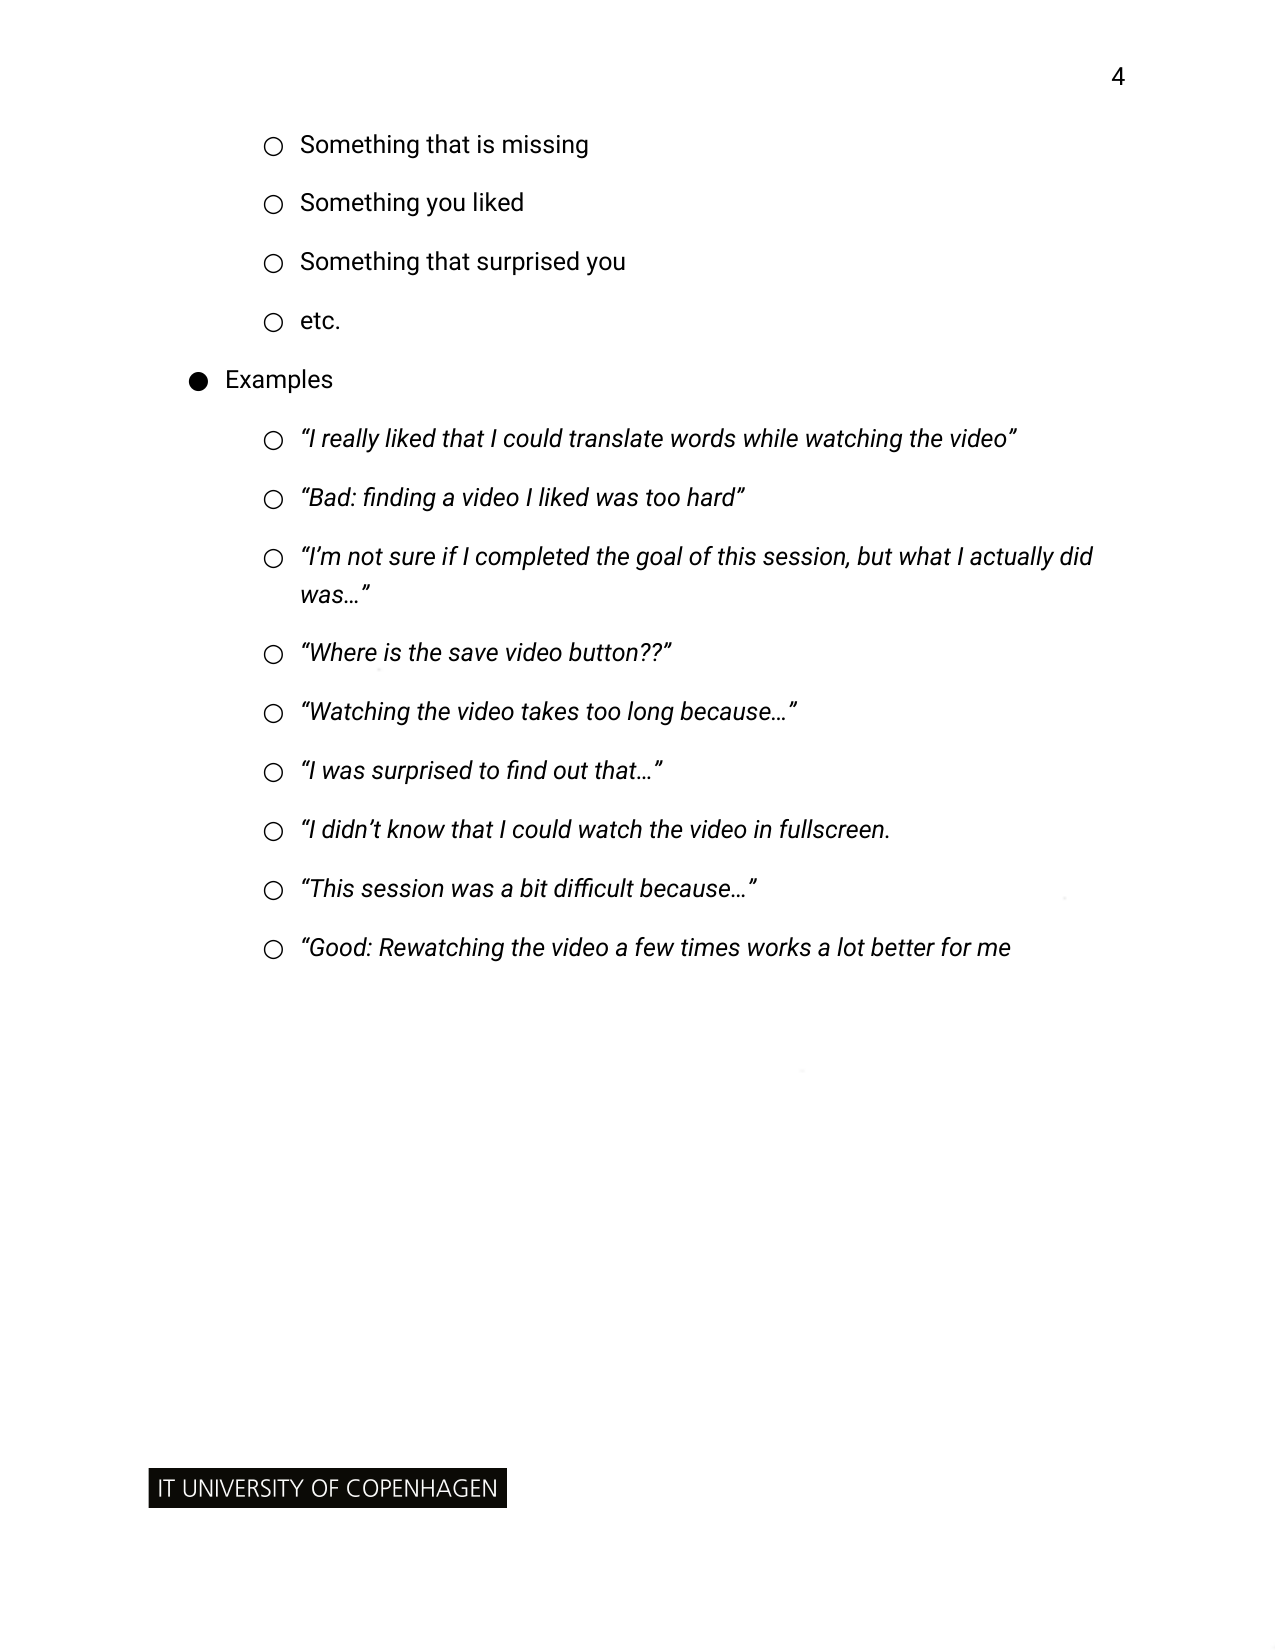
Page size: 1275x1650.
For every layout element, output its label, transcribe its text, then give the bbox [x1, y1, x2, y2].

list “This session was a bit difficult because…” [262, 874, 1125, 903]
list “Watching the video takes too long because…” [262, 697, 1125, 727]
list “Bad: finding a video I liked was too hard” [262, 483, 1125, 512]
list Examples [187, 365, 1125, 394]
list Something you liked [262, 189, 1125, 218]
list “I’m not sure if I completed the goal of this session, but what I actually did was…” [262, 542, 1125, 609]
list “Where is the save video button??” [262, 639, 1125, 668]
picture [148, 1468, 507, 1508]
list “Good: Rewatching the video a few times works a lot better for me [262, 933, 1125, 962]
list etc. [262, 306, 1125, 336]
list “I really liked that I could translate words while watching the video” [262, 424, 1125, 453]
list “I didn’t know that I could watch the video in fullscreen. [262, 815, 1125, 844]
list Something that surprised you [262, 247, 1125, 277]
list Something that is missing [262, 130, 1125, 159]
list “I was surprised to find out that…” [262, 756, 1125, 786]
